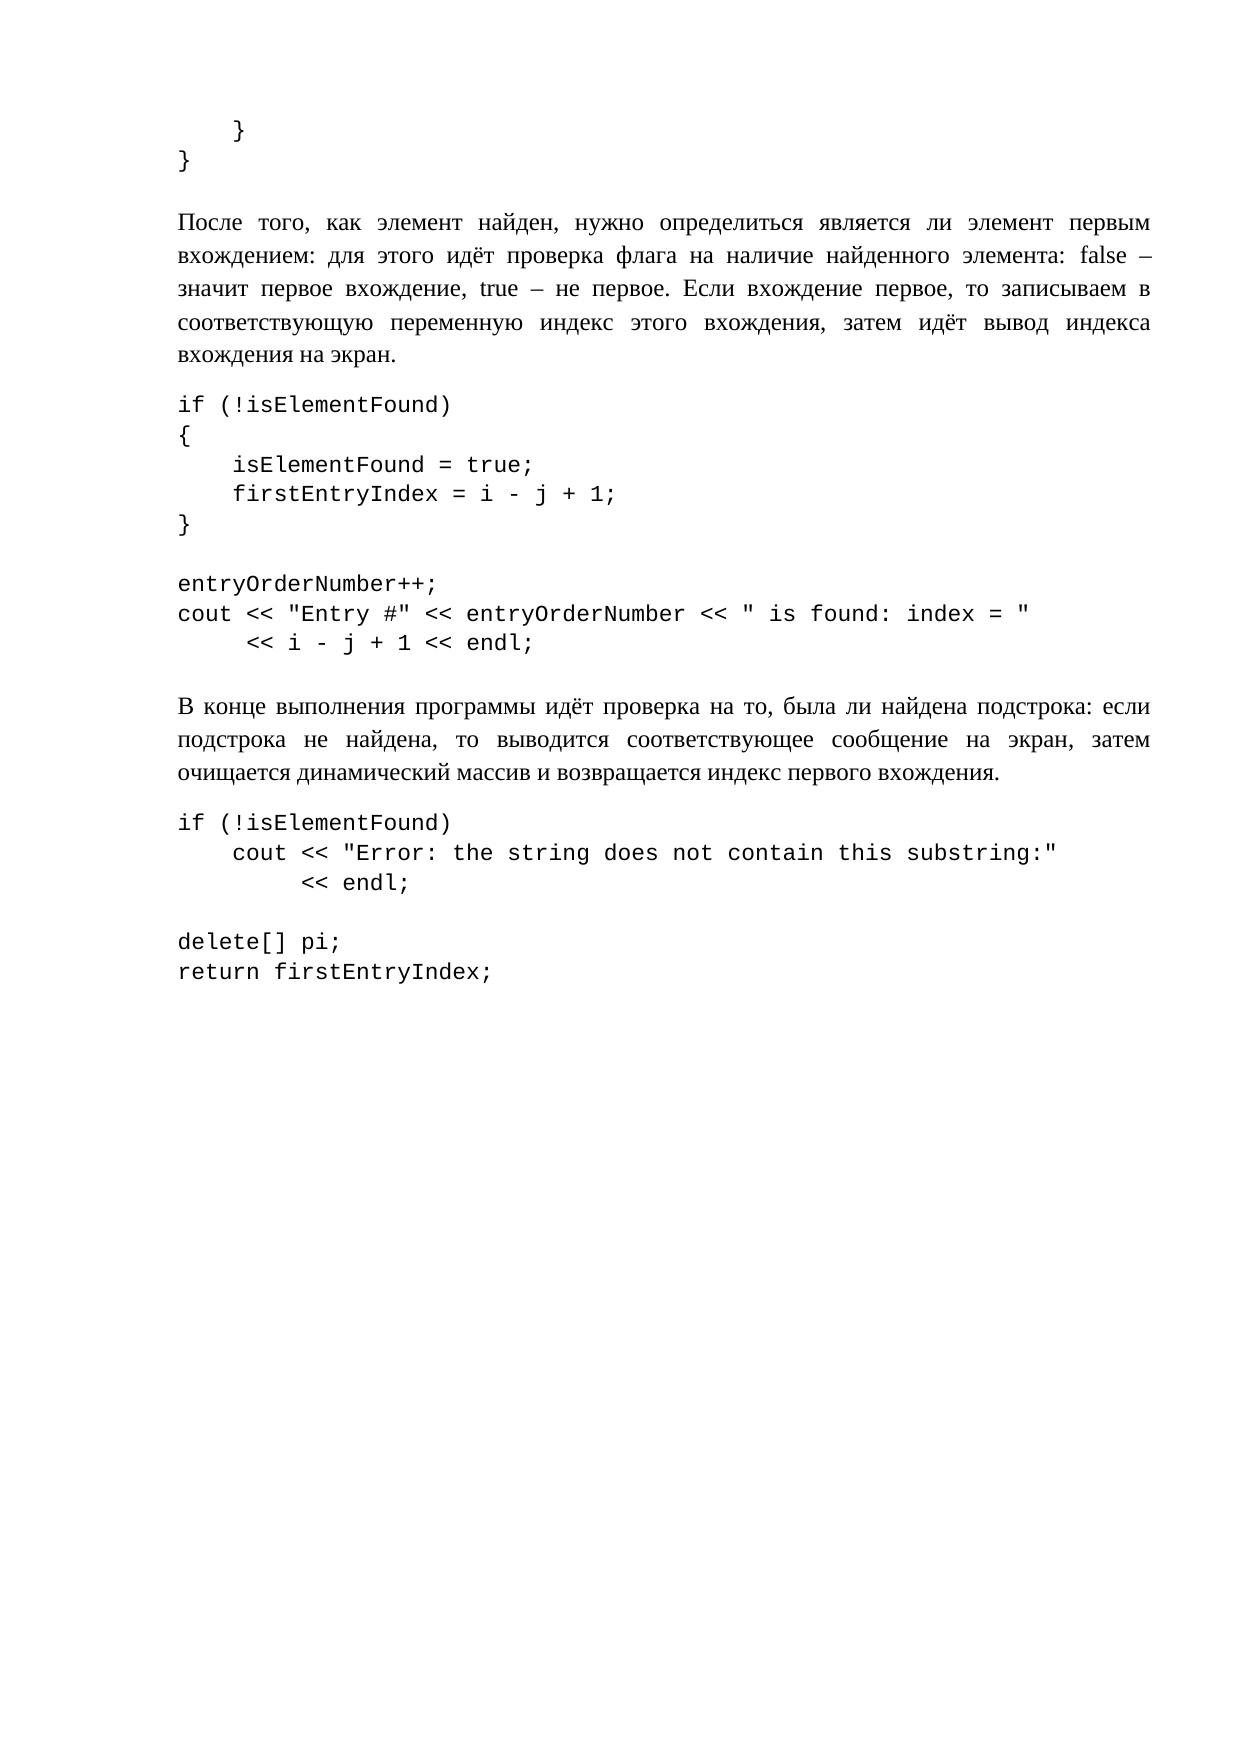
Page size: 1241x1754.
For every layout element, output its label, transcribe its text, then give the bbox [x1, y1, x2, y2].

text } [177, 513, 1152, 538]
text } [177, 118, 1152, 144]
text << i - j + 1 << endl; [177, 632, 1152, 658]
text return firstEntryIndex; [177, 960, 1152, 986]
text В конце выполнения программы идёт проверка на то, была ли найдена подстрока: если подстрока не найдена, то выводится соответствующее сообщение на экран, затем очищается динамический массив и возвращается индекс первого вхождения. [177, 691, 1152, 786]
text firstEntryIndex = i - j + 1; [177, 483, 1152, 509]
text isElementFound = true; [177, 453, 1152, 479]
text entryOrderNumber++; [177, 572, 1152, 598]
text delete[] pi; [177, 930, 1152, 956]
text { [177, 423, 1152, 449]
text } [177, 148, 1152, 174]
text << endl; [177, 871, 1152, 897]
text После того, как элемент найден, нужно определиться является ли элемент первым вхождением: для этого идёт проверка флага на наличие найденного элемента: false – значит первое вхождение, true – не первое. Если вхождение первое, то записываем в соответствующую переменную индекс этого вхождения, затем идёт вывод индекса вхождения на экран. [177, 207, 1152, 368]
text if (!isElementFound) [177, 393, 1152, 419]
text if (!isElementFound) [177, 811, 1152, 837]
text cout << "Error: the string does not contain this substring:" [177, 841, 1152, 867]
text cout << "Entry #" << entryOrderNumber << " is found: index = " [177, 602, 1152, 628]
